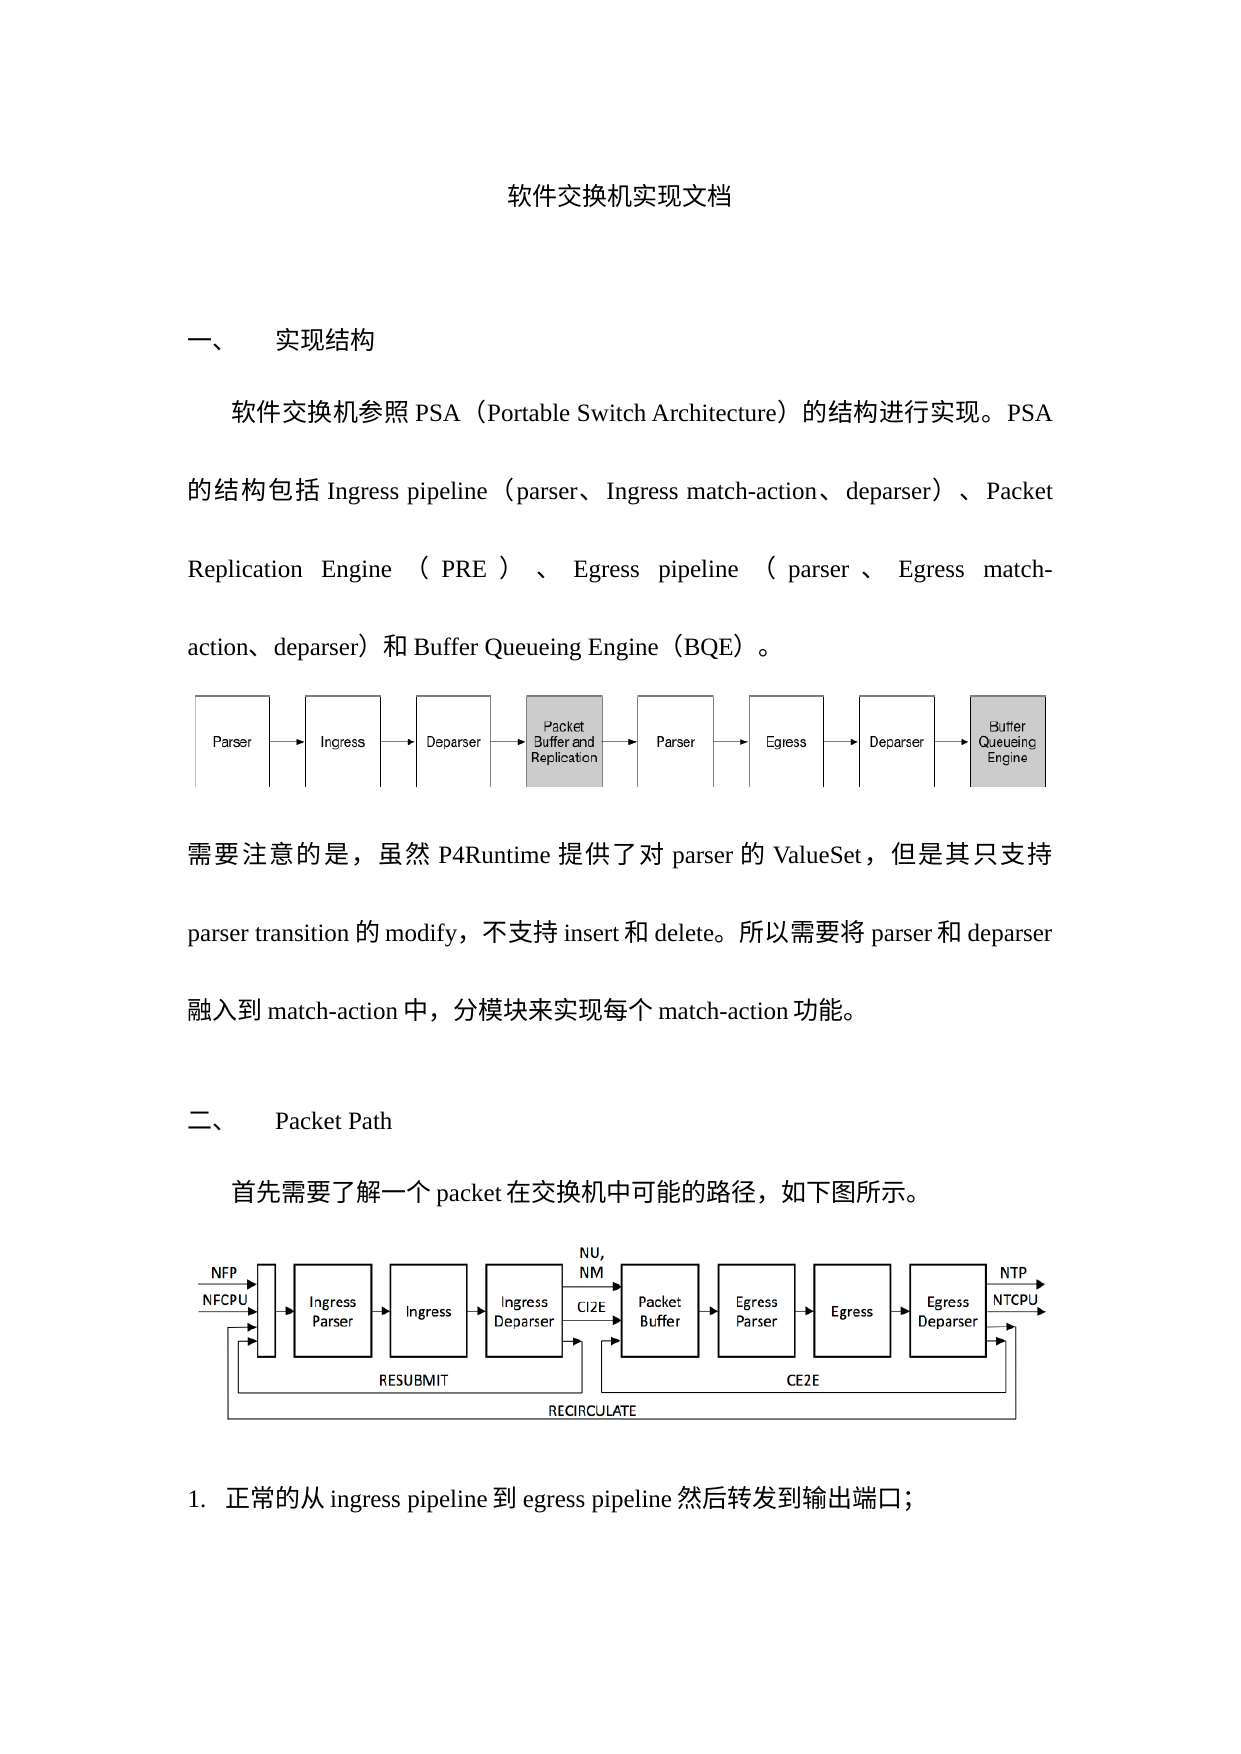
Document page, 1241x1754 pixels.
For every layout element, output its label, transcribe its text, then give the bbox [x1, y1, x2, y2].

list 正常的从ingress pipeline到egress pipeline然后转发到输出端口； [187, 1464, 1053, 1529]
picture [187, 684, 1053, 800]
text 首先需要了解一个packet在交换机中可能的路径，如下图所示。 [187, 1158, 1053, 1223]
text 软件交换机实现文档 [187, 162, 1053, 227]
list Packet Path [187, 1086, 1053, 1151]
list 实现结构 [187, 306, 1053, 371]
text 软件交换机参照PSA（Portable Switch Architecture）的结构进行实现。PSA的结构包括Ingress pipeline（parser、Ingress match-action、deparser）、Packet Replication Engine（PRE）、Egress pipeline（parser、Egress match-action、deparser）和Buffer Queueing Engine（BQE）。 [187, 378, 1053, 677]
picture [187, 1230, 1053, 1435]
text 需要注意的是，虽然P4Runtime提供了对parser的ValueSet，但是其只支持parser transition的modify，不支持insert和delete。所以需要将parser和deparser融入到match-action中，分模块来实现每个match-action功能。 [187, 820, 1053, 1041]
